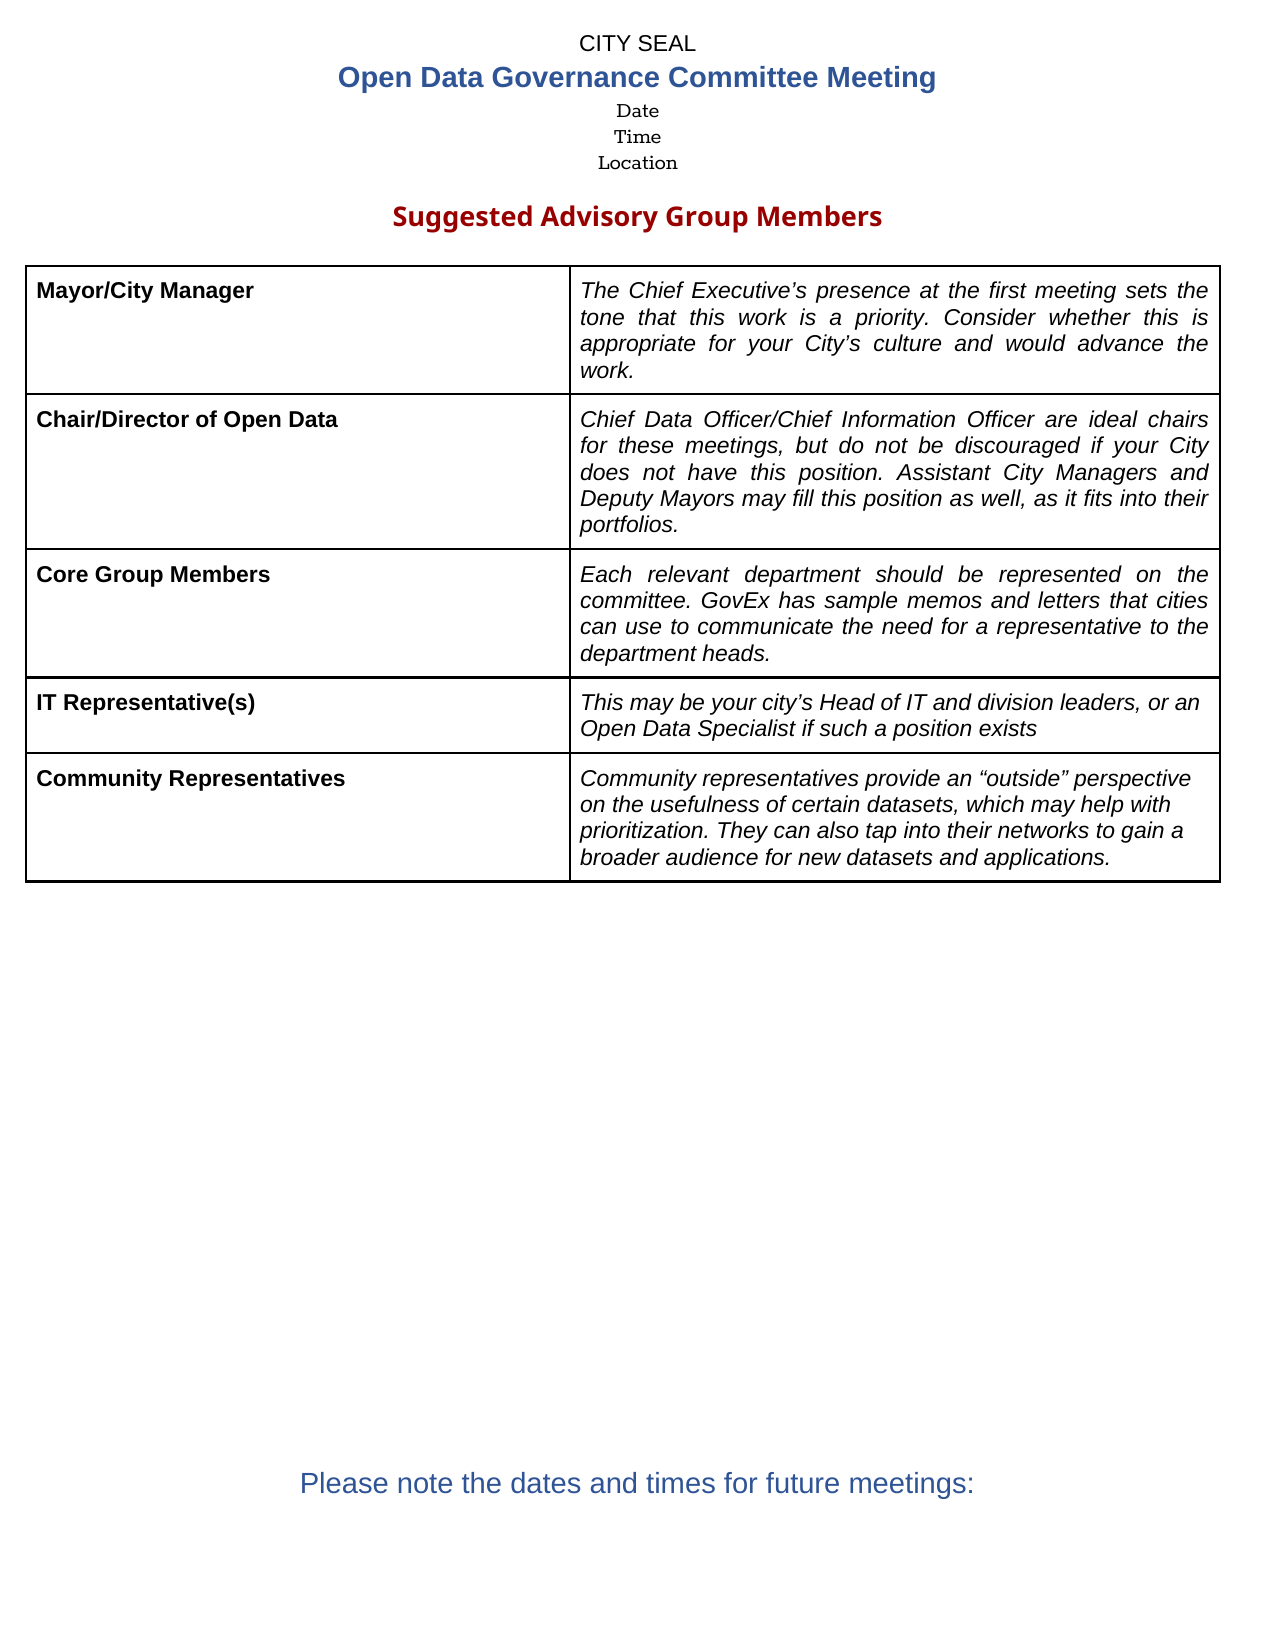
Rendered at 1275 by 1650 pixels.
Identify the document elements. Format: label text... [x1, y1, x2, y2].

table_cell This may be your city’s Head of IT and division leaders, or an Open Data Specialist if such a position exists [571, 679, 1219, 752]
table_cell Chief Data Officer/Chief Information Officer are ideal chairs for these meetings, but do not be discouraged if your City does not have this position. Assistant City Managers and Deputy Mayors may fill this position as well, as it fits into their portfolios. [571, 395, 1219, 548]
subtitle Suggested Advisory Group Members [150, 198, 1125, 235]
table_cell IT Representative(s) [27, 679, 569, 752]
table_cell Core Group Members [27, 550, 569, 676]
table_cell Community Representatives [27, 754, 569, 880]
table_header Mayor/City Manager [27, 267, 569, 393]
table_cell Each relevant department should be represented on the committee. GovEx has sample memos and letters that cities can use to communicate the need for a representative to the department heads. [571, 550, 1219, 676]
table_cell Community representatives provide an “outside” perspective on the usefulness of certain datasets, which may help with prioritization. They can also tap into their networks to gain a broader audience for new datasets and applications. [571, 754, 1219, 880]
table_cell Chair/Director of Open Data [27, 395, 569, 548]
table_header The Chief Executive’s presence at the first meeting sets the tone that this work is a priority. Consider whether this is appropriate for your City’s culture and would advance the work. [571, 267, 1219, 393]
